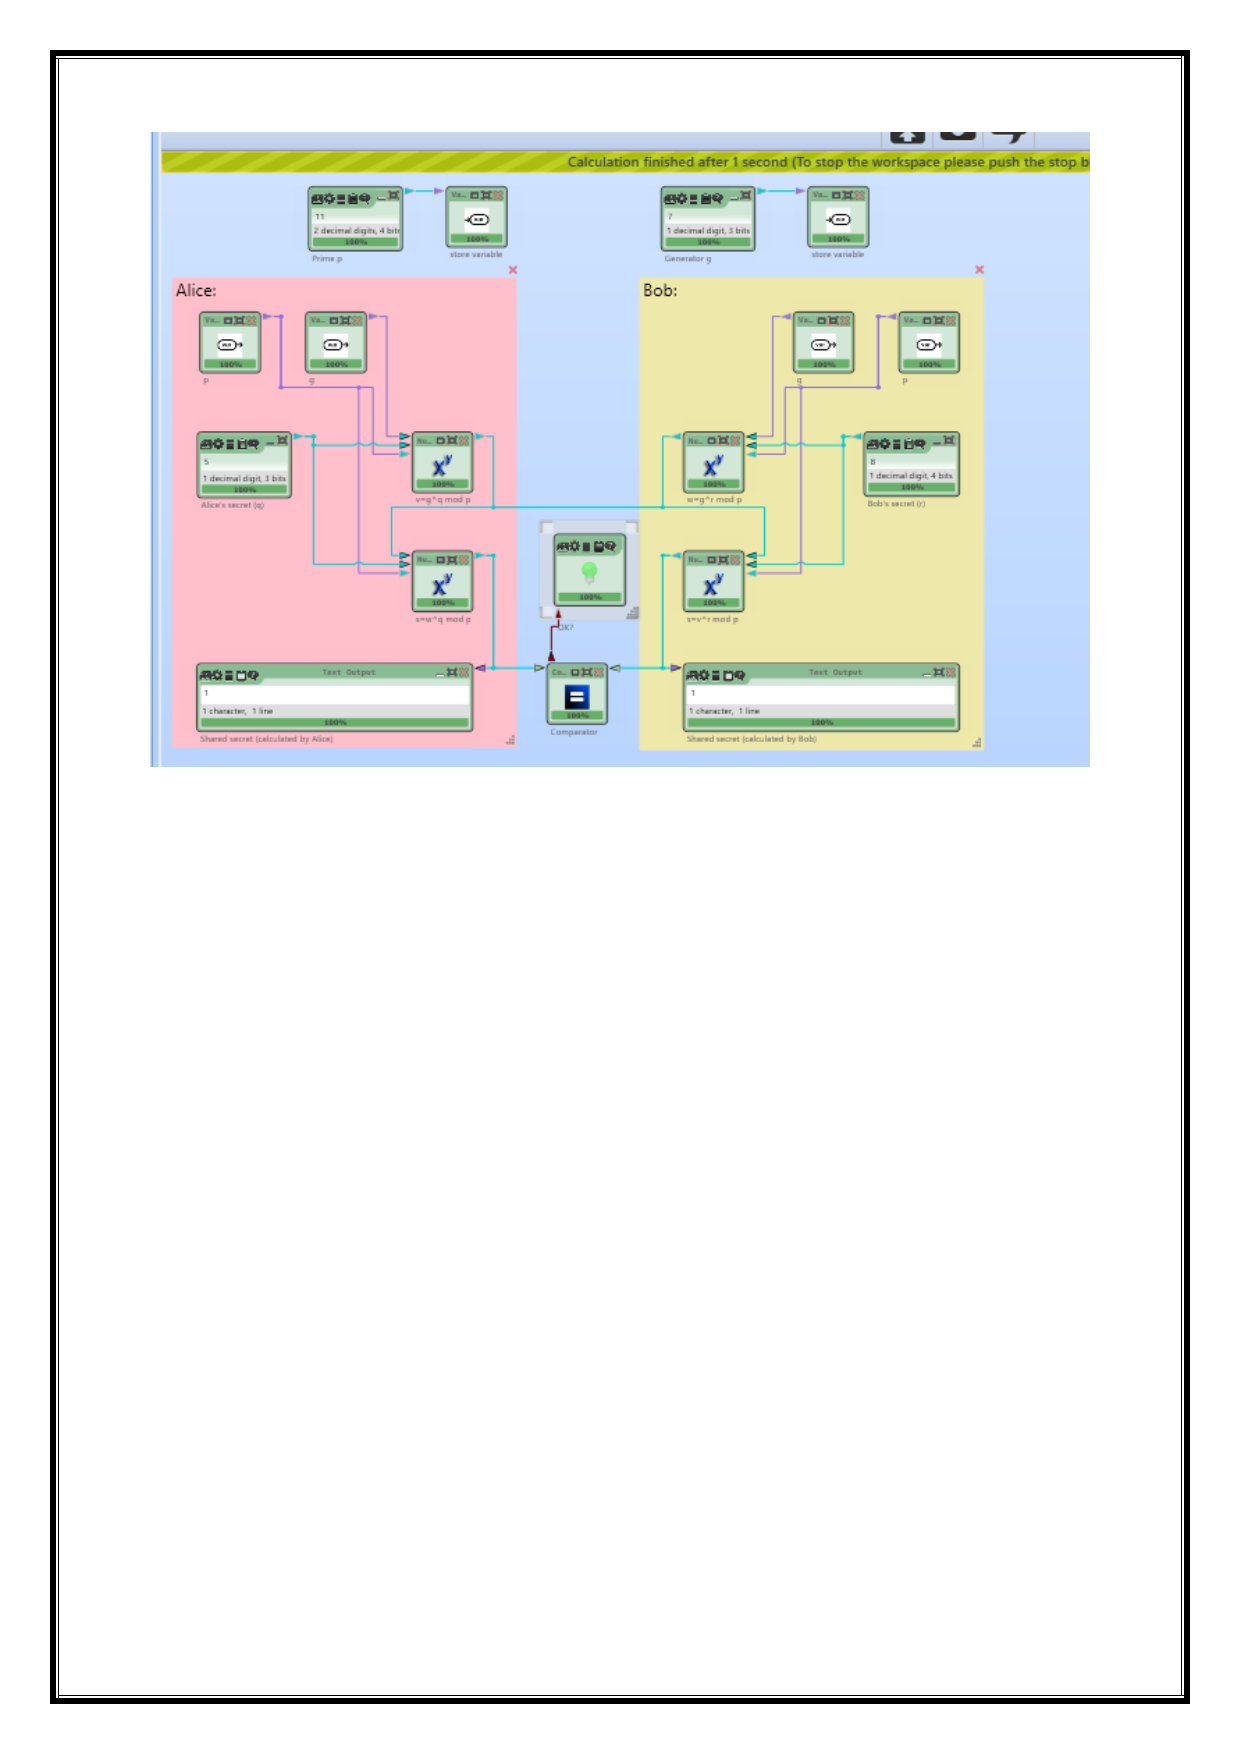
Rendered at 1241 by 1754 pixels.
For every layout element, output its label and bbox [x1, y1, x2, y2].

picture [150, 132, 1090, 767]
